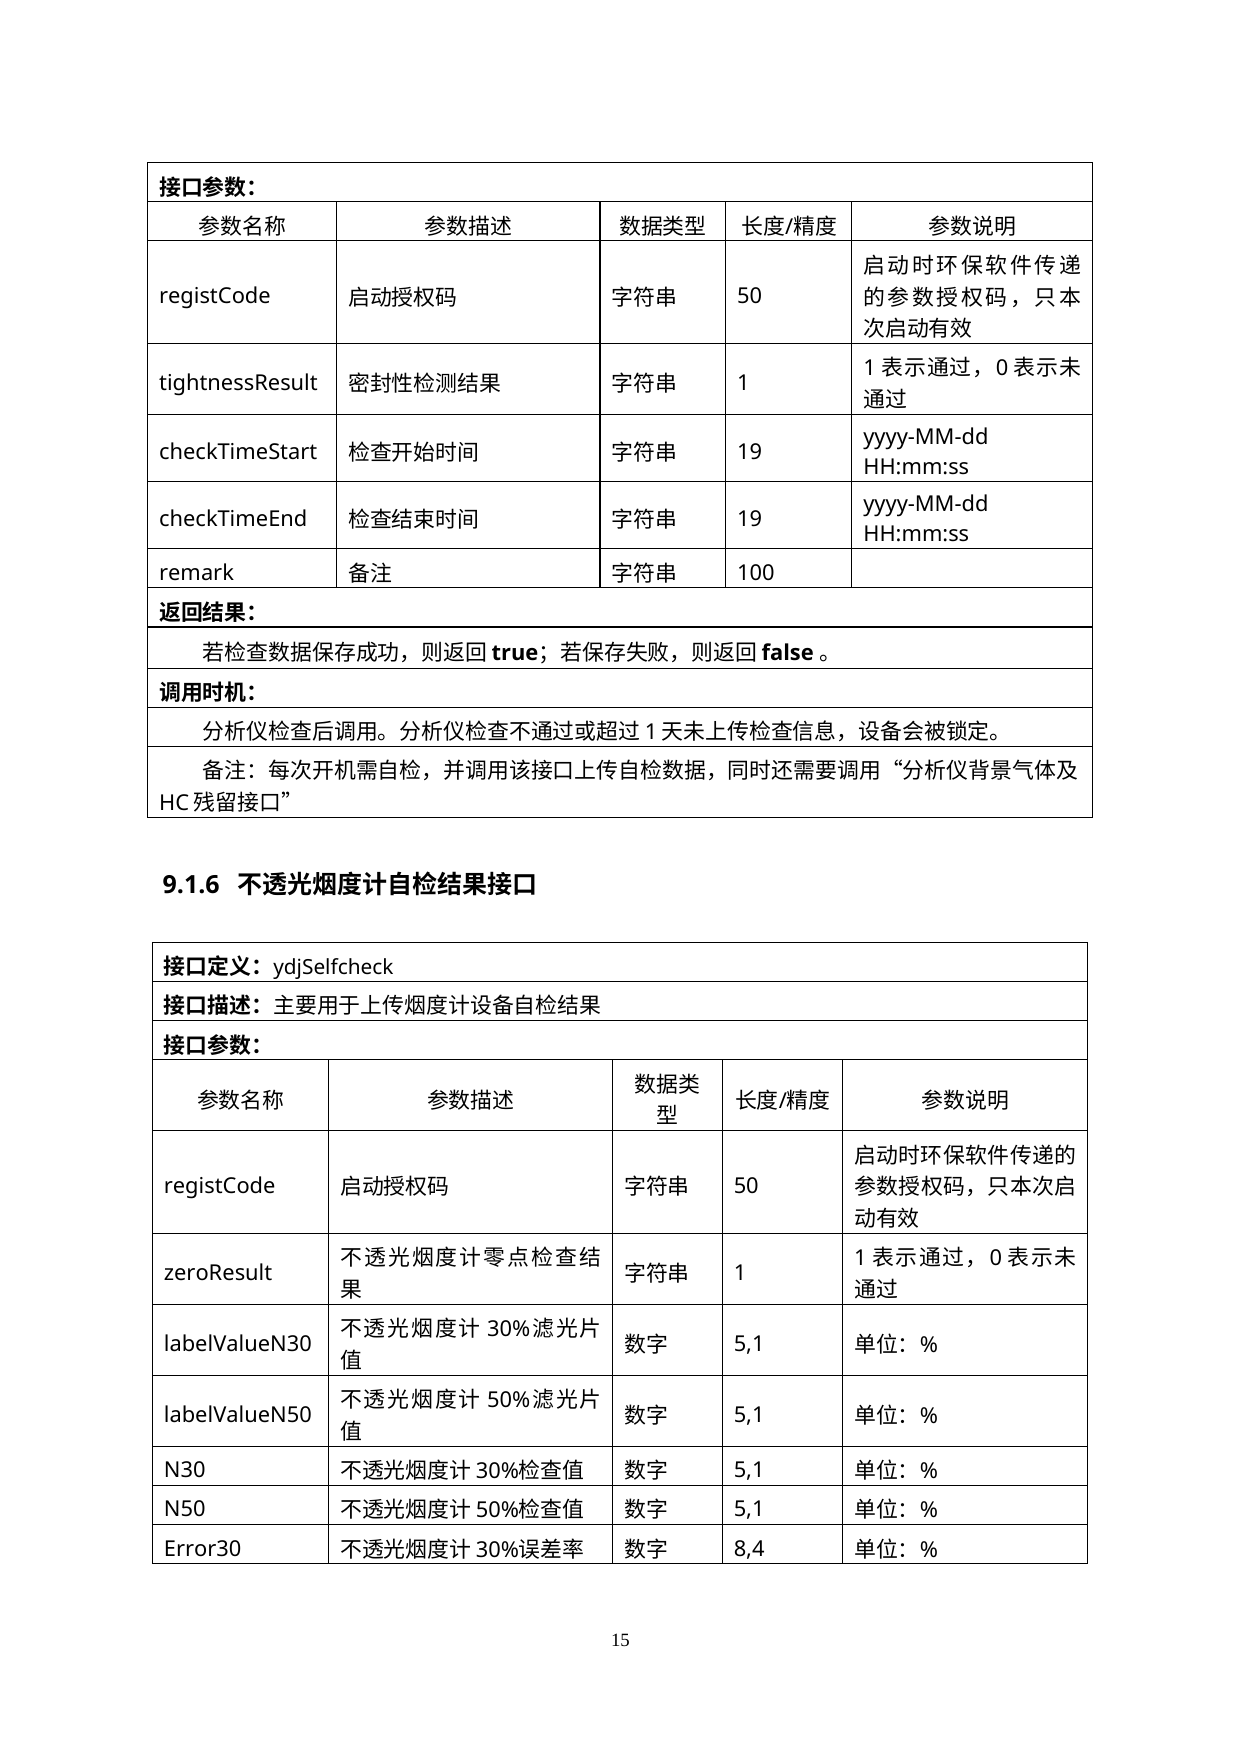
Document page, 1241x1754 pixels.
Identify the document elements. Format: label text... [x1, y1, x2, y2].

table_cell 1 [723, 1234, 842, 1304]
table_cell 检查开始时间 [337, 415, 599, 481]
table_cell 5,1 [723, 1305, 842, 1374]
table_cell 8,4 [723, 1525, 842, 1563]
table_cell 不透光烟度计30%滤光片值 [329, 1305, 612, 1374]
table_cell 参数名称 [153, 1060, 328, 1130]
table_cell 字符串 [613, 1131, 722, 1233]
table_cell 接口描述：主要用于上传烟度计设备自检结果 [153, 982, 1087, 1020]
table_cell 返回结果： [148, 588, 1092, 626]
table_cell 数据类型 [601, 202, 725, 240]
table_cell 字符串 [601, 482, 725, 548]
table_cell 单位：% [843, 1305, 1087, 1374]
table_cell 5,1 [723, 1376, 842, 1446]
table_cell 不透光烟度计30%检查值 [329, 1447, 612, 1485]
table_cell 长度/精度 [723, 1060, 842, 1130]
table_cell 5,1 [723, 1486, 842, 1524]
table_cell tightnessResult [148, 344, 336, 414]
table_cell 参数描述 [329, 1060, 612, 1130]
table_cell checkTimeEnd [148, 482, 336, 548]
table_cell 单位：% [843, 1486, 1087, 1524]
table_cell 不透光烟度计零点检查结果 [329, 1234, 612, 1304]
subtitle 不透光烟度计自检结果接口 [162, 850, 1092, 915]
table_cell 19 [726, 415, 851, 481]
table_cell remark [148, 549, 336, 587]
table_cell 1表示通过，0表示未通过 [852, 344, 1092, 414]
table_cell 启动时环保软件传递的参数授权码，只本次启动有效 [852, 241, 1092, 343]
table_cell labelValueN50 [153, 1376, 328, 1446]
table_cell registCode [148, 241, 336, 343]
table_cell 启动授权码 [329, 1131, 612, 1233]
table_cell 接口参数： [153, 1021, 1087, 1059]
table_cell 单位：% [843, 1447, 1087, 1485]
table_cell 数字 [613, 1486, 722, 1524]
table_cell 100 [726, 549, 851, 587]
table_cell yyyy-MM-dd HH:mm:ss [852, 415, 1092, 481]
table_cell 接口参数： [148, 163, 1092, 201]
table_cell 字符串 [601, 241, 725, 343]
table_cell 数字 [613, 1376, 722, 1446]
table_header 接口定义：ydjSelfcheck [153, 943, 1087, 981]
table_cell 启动时环保软件传递的参数授权码，只本次启动有效 [843, 1131, 1087, 1233]
table_cell 参数名称 [148, 202, 336, 240]
table_cell 密封性检测结果 [337, 344, 599, 414]
table_cell 50 [723, 1131, 842, 1233]
table_cell 字符串 [613, 1234, 722, 1304]
table_cell 备注：每次开机需自检，并调用该接口上传自检数据，同时还需要调用“分析仪背景气体及HC残留接口” [148, 747, 1092, 817]
table_cell 字符串 [601, 344, 725, 414]
table_cell 单位：% [843, 1376, 1087, 1446]
table_cell [852, 549, 1092, 587]
table_cell 5,1 [723, 1447, 842, 1485]
table_cell Error30 [153, 1525, 328, 1563]
table_cell 调用时机： [148, 669, 1092, 707]
table_cell N50 [153, 1486, 328, 1524]
table_cell 字符串 [601, 415, 725, 481]
table_cell 数字 [613, 1447, 722, 1485]
table_cell checkTimeStart [148, 415, 336, 481]
table_cell 数字 [613, 1525, 722, 1563]
table_cell 参数描述 [337, 202, 599, 240]
table_cell 不透光烟度计50%检查值 [329, 1486, 612, 1524]
table_cell registCode [153, 1131, 328, 1233]
table_cell 分析仪检查后调用。分析仪检查不通过或超过1天未上传检查信息，设备会被锁定。 [148, 708, 1092, 746]
table_cell 字符串 [601, 549, 725, 587]
table_cell 数字 [613, 1305, 722, 1374]
table_cell zeroResult [153, 1234, 328, 1304]
table_cell 1表示通过，0表示未通过 [843, 1234, 1087, 1304]
table_cell 若检查数据保存成功，则返回true；若保存失败，则返回false 。 [148, 628, 1092, 667]
table_cell 参数说明 [852, 202, 1092, 240]
table_cell labelValueN30 [153, 1305, 328, 1374]
table_cell N30 [153, 1447, 328, 1485]
table_cell yyyy-MM-dd HH:mm:ss [852, 482, 1092, 548]
table_cell 50 [726, 241, 851, 343]
table_cell 启动授权码 [337, 241, 599, 343]
table_cell 检查结束时间 [337, 482, 599, 548]
table_cell 1 [726, 344, 851, 414]
table_cell 长度/精度 [726, 202, 851, 240]
table_cell 备注 [337, 549, 599, 587]
table_cell 不透光烟度计30%误差率 [329, 1525, 612, 1563]
table_cell 单位：% [843, 1525, 1087, 1563]
table_cell 19 [726, 482, 851, 548]
table_cell 不透光烟度计50%滤光片值 [329, 1376, 612, 1446]
table_cell 参数说明 [843, 1060, 1087, 1130]
table_cell 数据类型 [613, 1060, 722, 1130]
